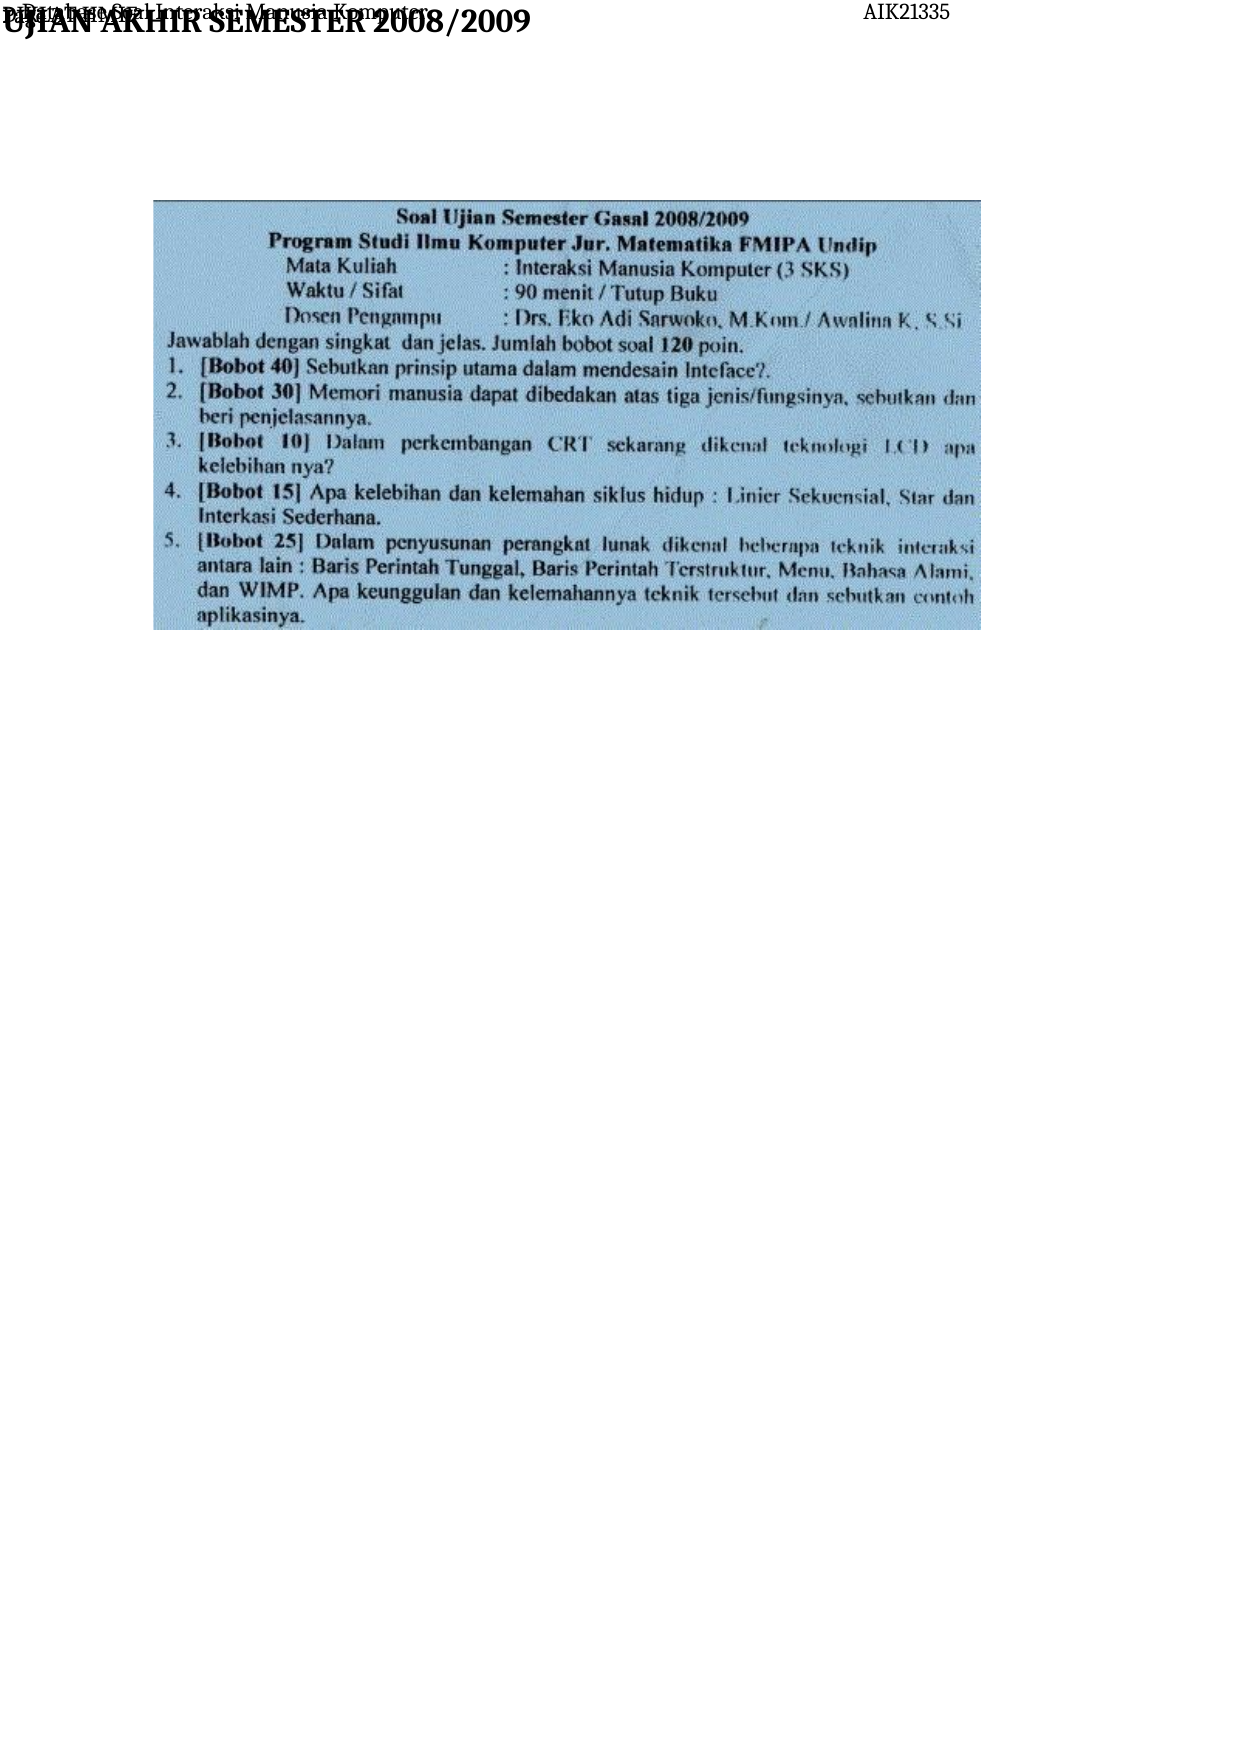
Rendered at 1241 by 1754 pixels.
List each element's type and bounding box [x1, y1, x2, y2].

picture [153, 200, 981, 630]
